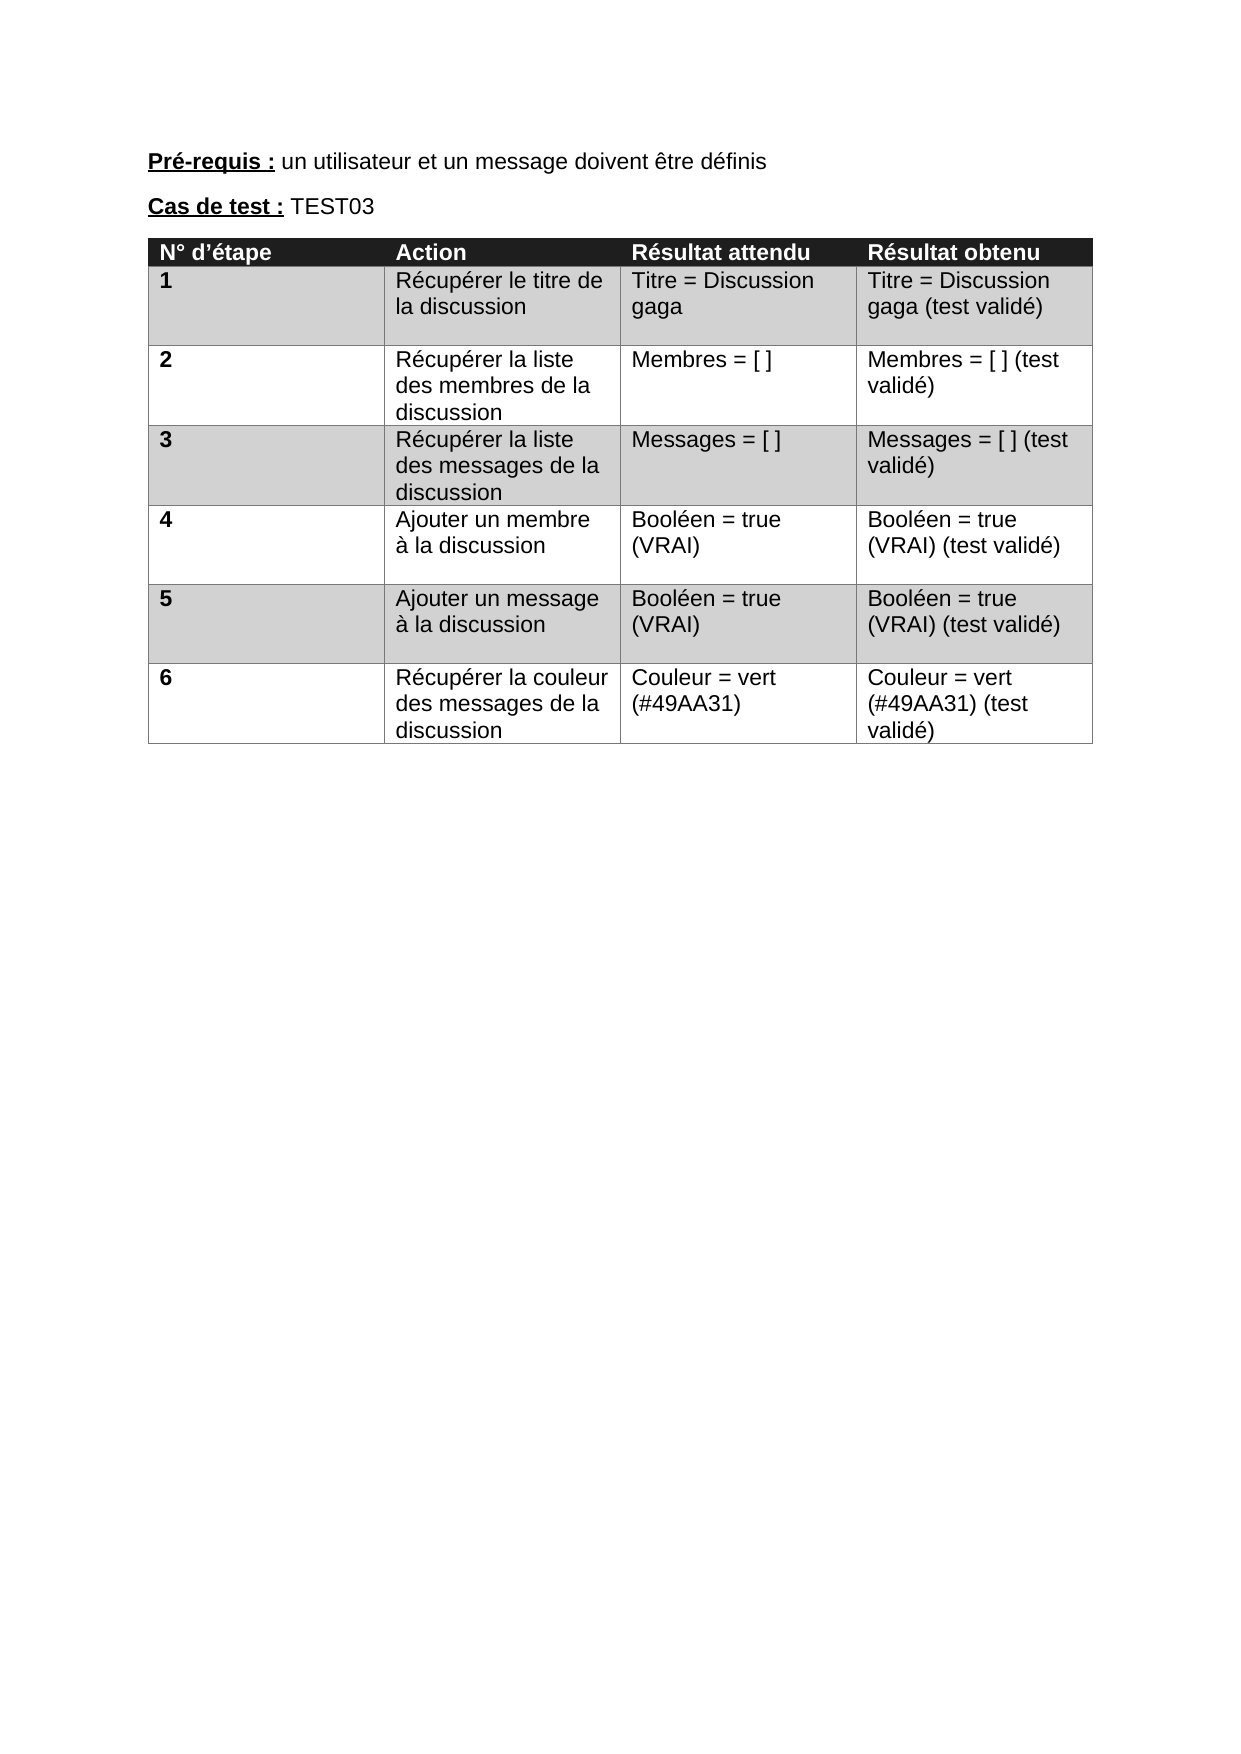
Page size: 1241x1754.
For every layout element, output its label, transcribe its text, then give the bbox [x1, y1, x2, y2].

table_cell Membres = [ ] [621, 346, 856, 425]
table_header Action [385, 239, 620, 266]
table_cell 5 [149, 585, 384, 663]
table_cell Récupérer le titre de la discussion [385, 267, 620, 345]
table_cell Ajouter un membre à la discussion [385, 506, 620, 584]
table_cell Booléen = true (VRAI) [621, 585, 856, 663]
table_cell Couleur = vert (#49AA31) (test validé) [857, 664, 1092, 743]
table_cell 2 [149, 346, 384, 425]
table_cell Booléen = true (VRAI) [621, 506, 856, 584]
table_cell 4 [149, 506, 384, 584]
table_cell Titre = Discussion gaga [621, 267, 856, 345]
table_cell Membres = [ ] (test validé) [857, 346, 1092, 425]
table_header Résultat attendu [621, 239, 856, 266]
table_cell Messages = [ ] [621, 426, 856, 505]
table_header N° d’étape [149, 239, 384, 266]
table_cell 1 [149, 267, 384, 345]
table_header Résultat obtenu [857, 239, 1092, 266]
text Pré-requis : un utilisateur et un message doivent être définis [148, 148, 1093, 174]
text Cas de test : TEST03 [148, 193, 1093, 219]
table_cell Ajouter un message à la discussion [385, 585, 620, 663]
table_cell Booléen = true (VRAI) (test validé) [857, 585, 1092, 663]
table_cell Titre = Discussion gaga (test validé) [857, 267, 1092, 345]
table_cell 6 [149, 664, 384, 743]
table_cell Booléen = true (VRAI) (test validé) [857, 506, 1092, 584]
table_cell 3 [149, 426, 384, 505]
table_cell Messages = [ ] (test validé) [857, 426, 1092, 505]
table_cell Couleur = vert (#49AA31) [621, 664, 856, 743]
table_cell Récupérer la couleur des messages de la discussion [385, 664, 620, 743]
table_cell Récupérer la liste des membres de la discussion [385, 346, 620, 425]
table_cell Récupérer la liste des messages de la discussion [385, 426, 620, 505]
